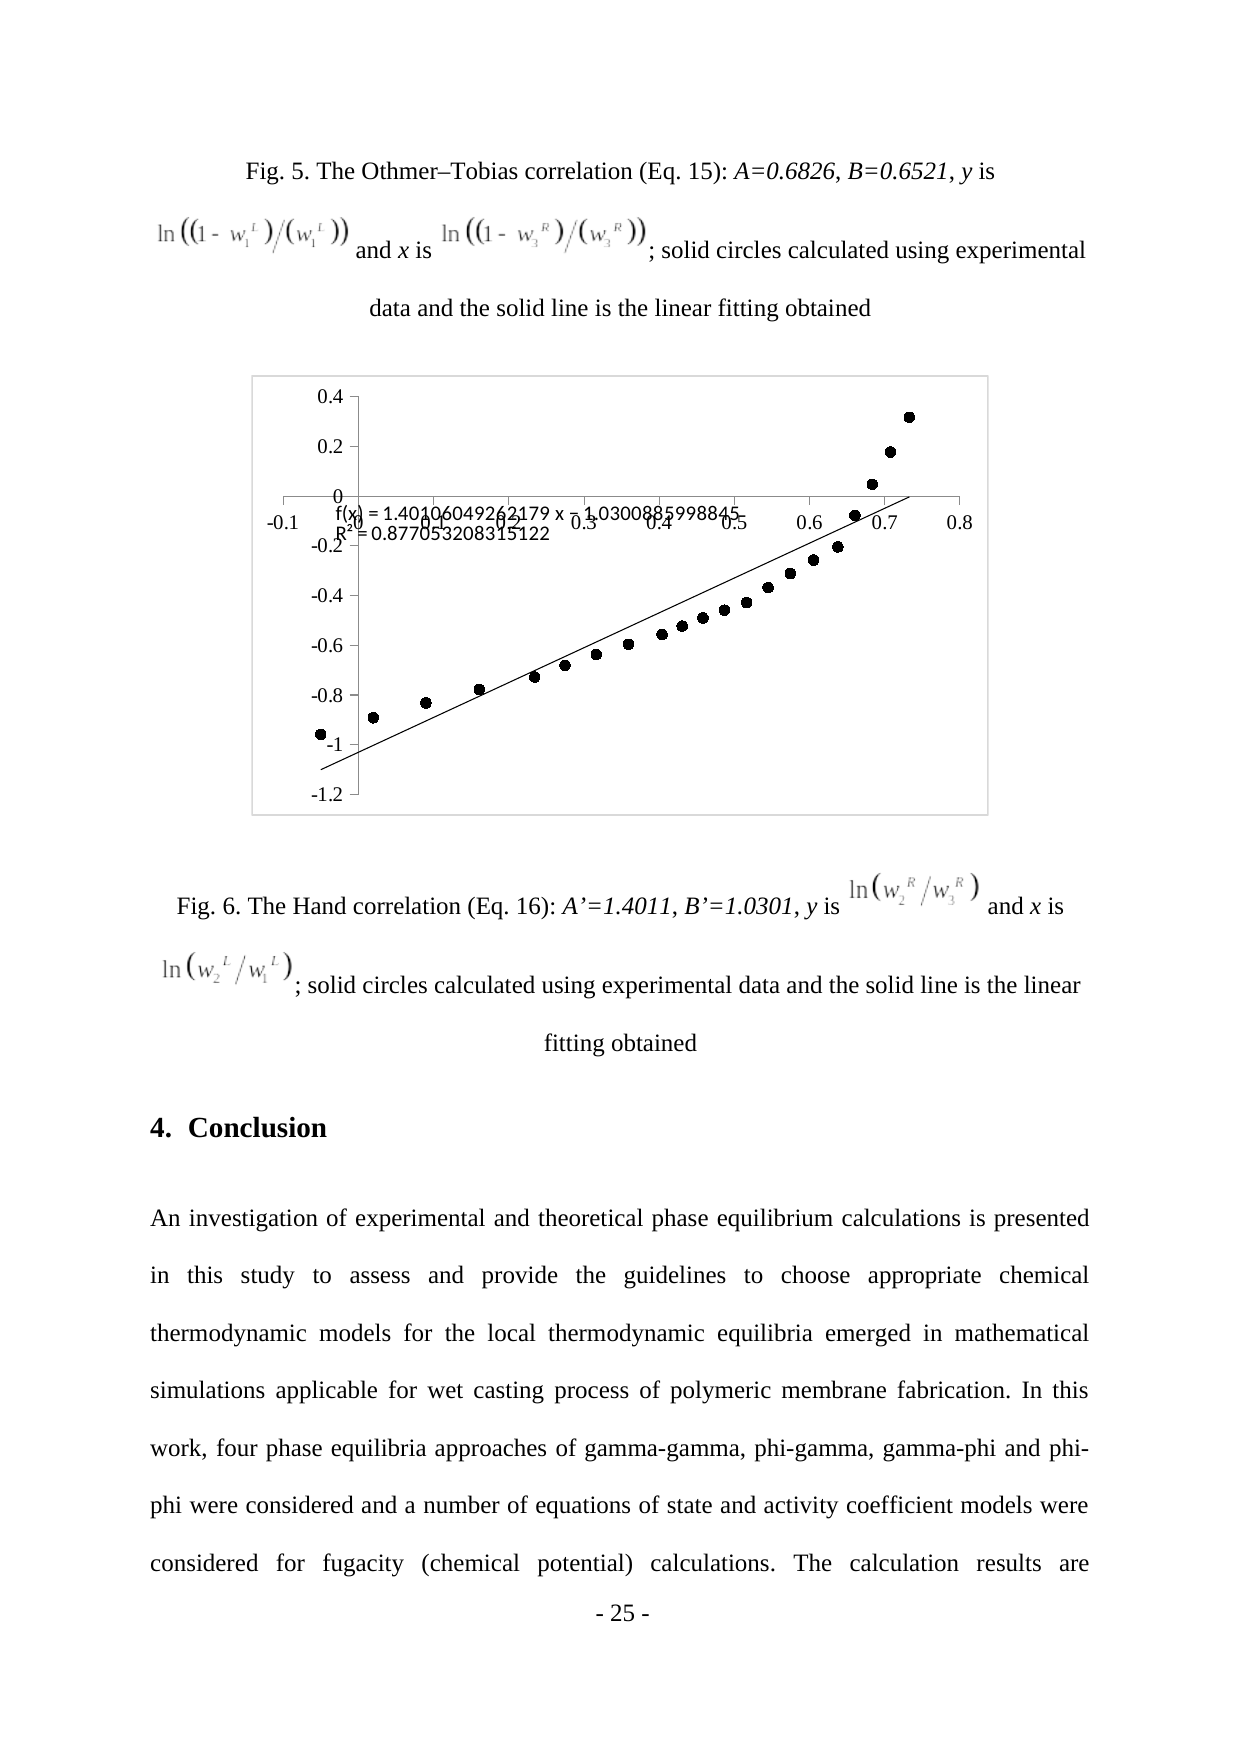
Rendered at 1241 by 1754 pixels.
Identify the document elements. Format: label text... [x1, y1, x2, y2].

text Fig. 6. The Hand correlation (Eq. 16): A’=1.4011, B’=1.0301, y is and x is; solid circles calculated using experimental data and the solid line is the linear fitting obtained [150, 870, 1090, 1057]
text Conclusion [150, 1111, 1090, 1144]
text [150, 1203, 1090, 1576]
text Fig. 5. The Othmer–Tobias correlation (Eq. 15): A=0.6826, B=0.6521, y is and x is ; solid circles calculated using experimental data and the solid line is the linear fitting obtained [150, 156, 1090, 322]
